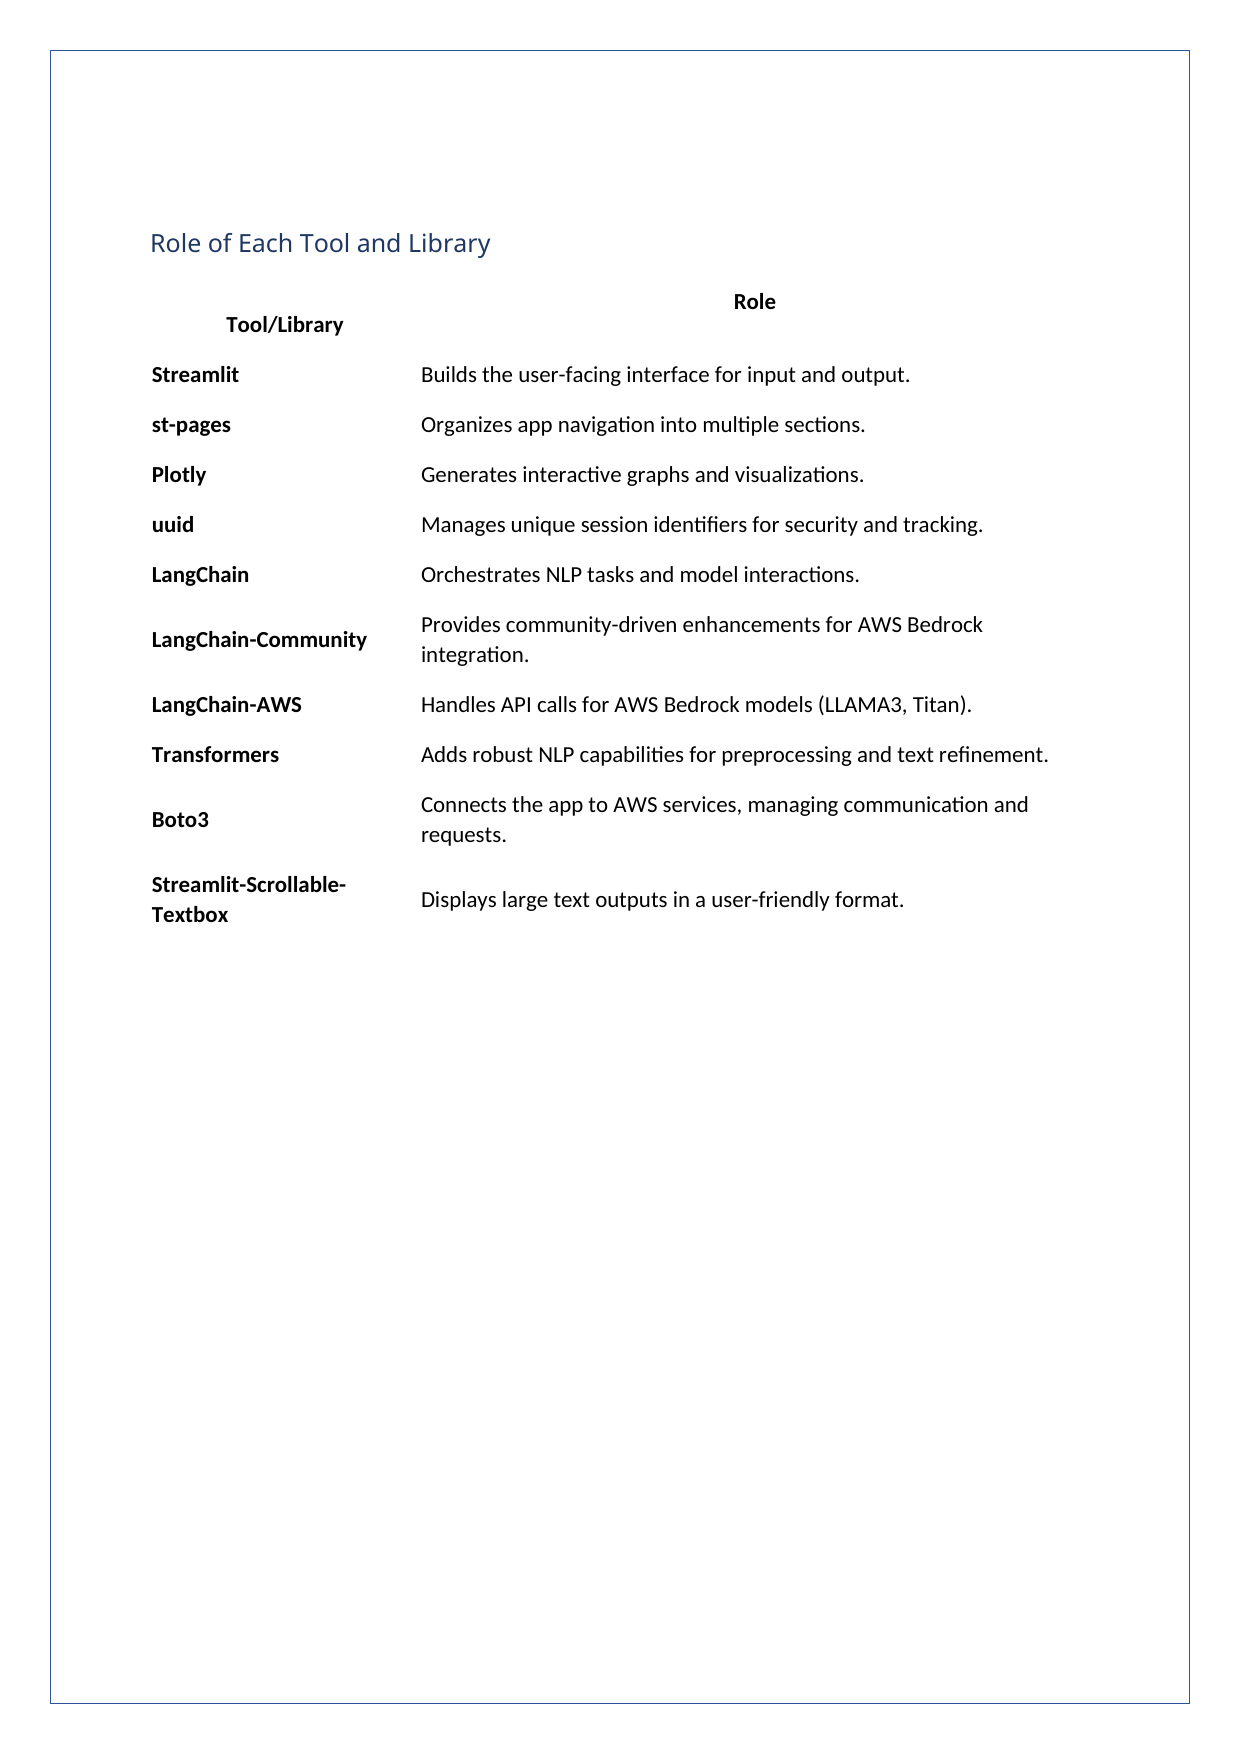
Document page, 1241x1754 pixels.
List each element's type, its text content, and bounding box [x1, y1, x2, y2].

table_cell Connects the app to AWS services, managing communication and requests. [419, 788, 1090, 868]
table_cell Streamlit-Scrollable-Textbox [150, 868, 419, 948]
table_cell LangChain [150, 559, 419, 608]
table_cell Plotly [150, 459, 419, 508]
table_cell Displays large text outputs in a user-friendly format. [419, 868, 1090, 948]
table_cell Transformers [150, 738, 419, 788]
table_cell Builds the user-facing interface for input and output. [419, 359, 1090, 409]
table_cell Organizes app navigation into multiple sections. [419, 409, 1090, 459]
table_cell Handles API calls for AWS Bedrock models (LLAMA3, Titan). [419, 689, 1090, 738]
table_cell Orchestrates NLP tasks and model interactions. [419, 559, 1090, 608]
table_cell Manages unique session identifiers for security and tracking. [419, 509, 1090, 558]
table_cell uuid [150, 509, 419, 558]
table_cell st-pages [150, 409, 419, 459]
table_cell Adds robust NLP capabilities for preprocessing and text refinement. [419, 738, 1090, 788]
table_cell Streamlit [150, 359, 419, 409]
subtitle Role of Each Tool and Library [150, 225, 1090, 259]
table_header Role [419, 262, 1090, 359]
table_cell Boto3 [150, 788, 419, 868]
table_cell Provides community-driven enhancements for AWS Bedrock integration. [419, 608, 1090, 688]
table_cell Generates interactive graphs and visualizations. [419, 459, 1090, 508]
table_cell LangChain-Community [150, 608, 419, 688]
table_header Tool/Library [150, 262, 419, 359]
table_cell LangChain-AWS [150, 689, 419, 738]
